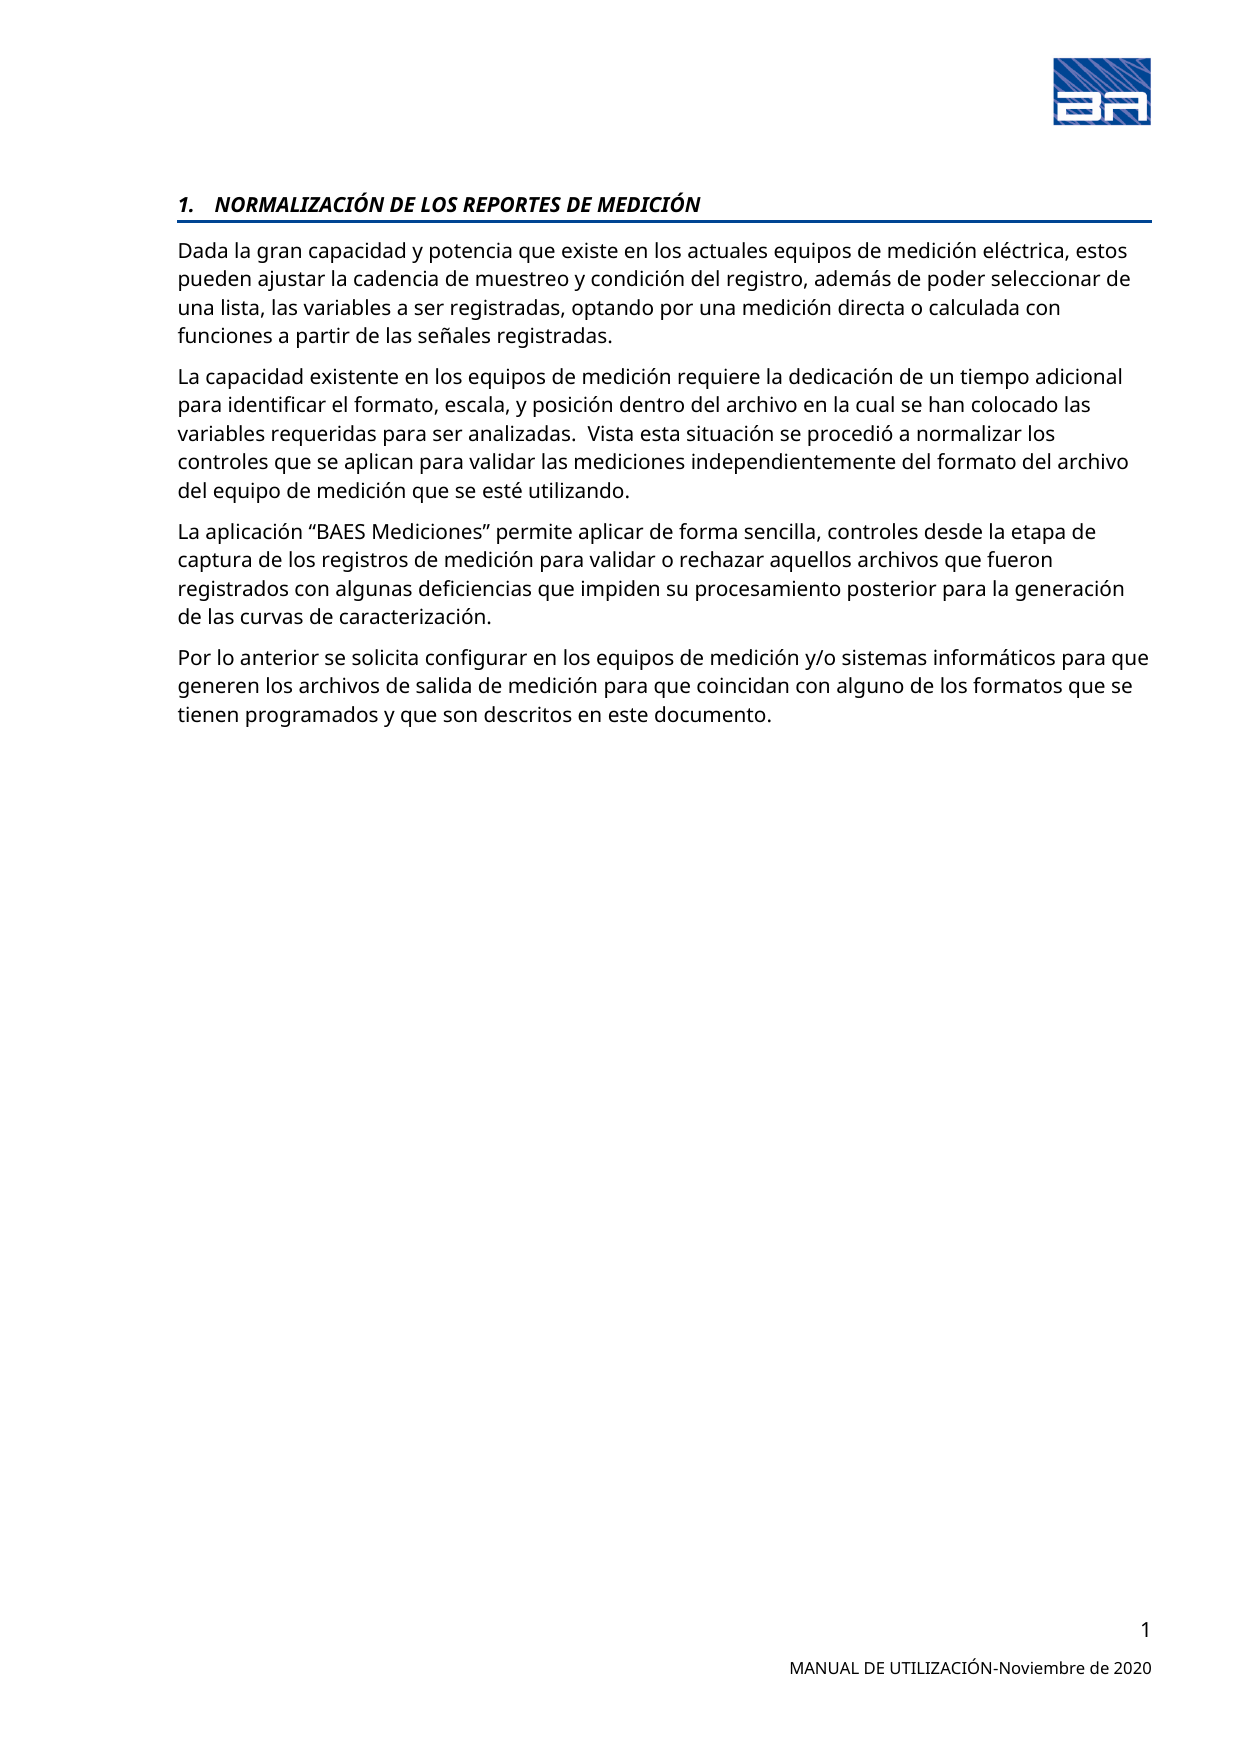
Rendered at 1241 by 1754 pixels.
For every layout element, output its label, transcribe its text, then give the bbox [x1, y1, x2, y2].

text La aplicación “BAES Mediciones” permite aplicar de forma sencilla, controles desde la etapa de captura de los registros de medición para validar o rechazar aquellos archivos que fueron registrados con algunas deficiencias que impiden su procesamiento posterior para la generación de las curvas de caracterización. [177, 517, 1152, 631]
picture [1051, 55, 1152, 126]
text Por lo anterior se solicita configurar en los equipos de medición y/o sistemas informáticos para que generen los archivos de salida de medición para que coincidan con alguno de los formatos que se tienen programados y que son descritos en este documento. [177, 643, 1152, 728]
subtitle NORMALIZACIÓN DE LOS REPORTES DE MEDICIÓN [177, 190, 1152, 220]
text La capacidad existente en los equipos de medición requiere la dedicación de un tiempo adicional para identificar el formato, escala, y posición dentro del archivo en la cual se han colocado las variables requeridas para ser analizadas. Vista esta situación se procedió a normalizar los controles que se aplican para validar las mediciones independientemente del formato del archivo del equipo de medición que se esté utilizando. [177, 362, 1152, 504]
text Dada la gran capacidad y potencia que existe en los actuales equipos de medición eléctrica, estos pueden ajustar la cadencia de muestreo y condición del registro, además de poder seleccionar de una lista, las variables a ser registradas, optando por una medición directa o calculada con funciones a partir de las señales registradas. [177, 236, 1152, 349]
